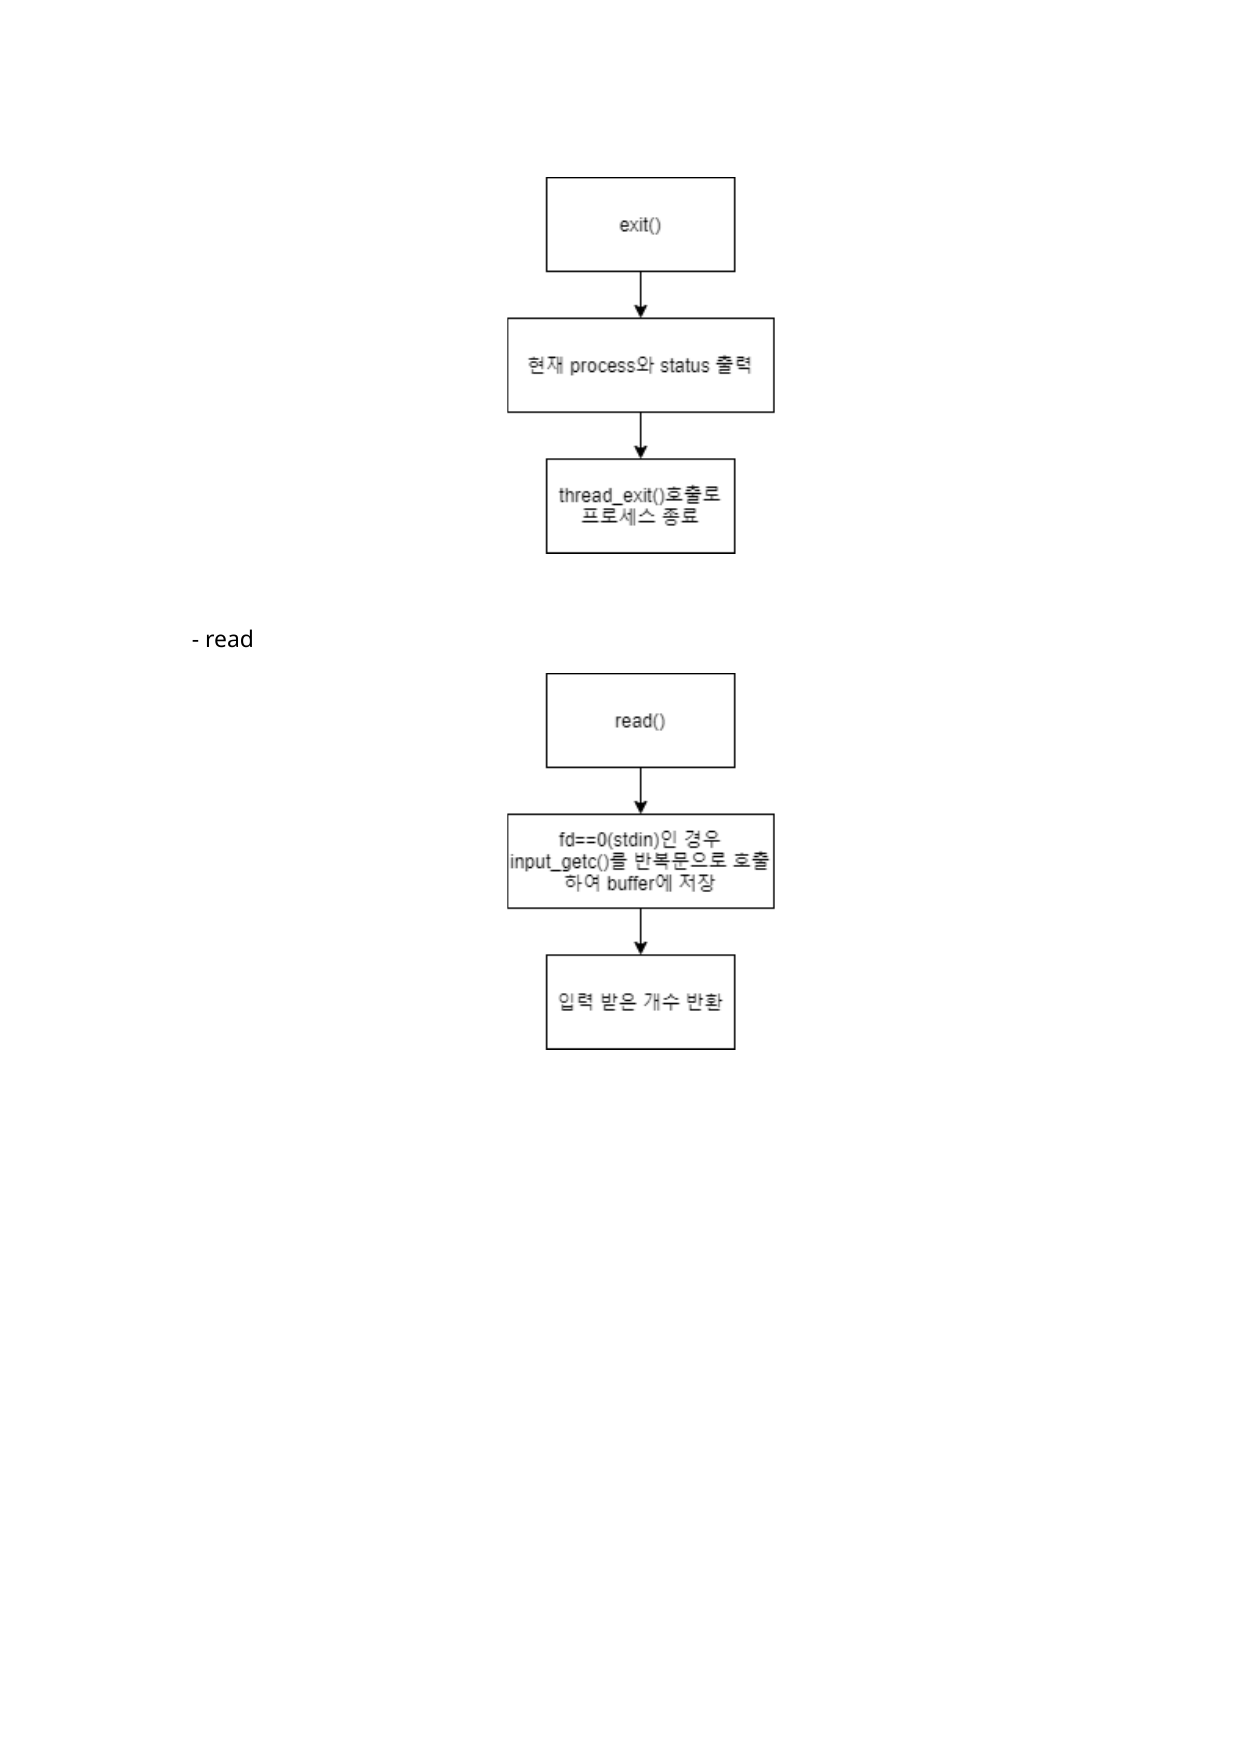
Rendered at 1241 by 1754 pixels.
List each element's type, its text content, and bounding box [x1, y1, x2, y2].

list - read [192, 623, 1090, 654]
picture [507, 177, 775, 554]
picture [507, 673, 775, 1050]
